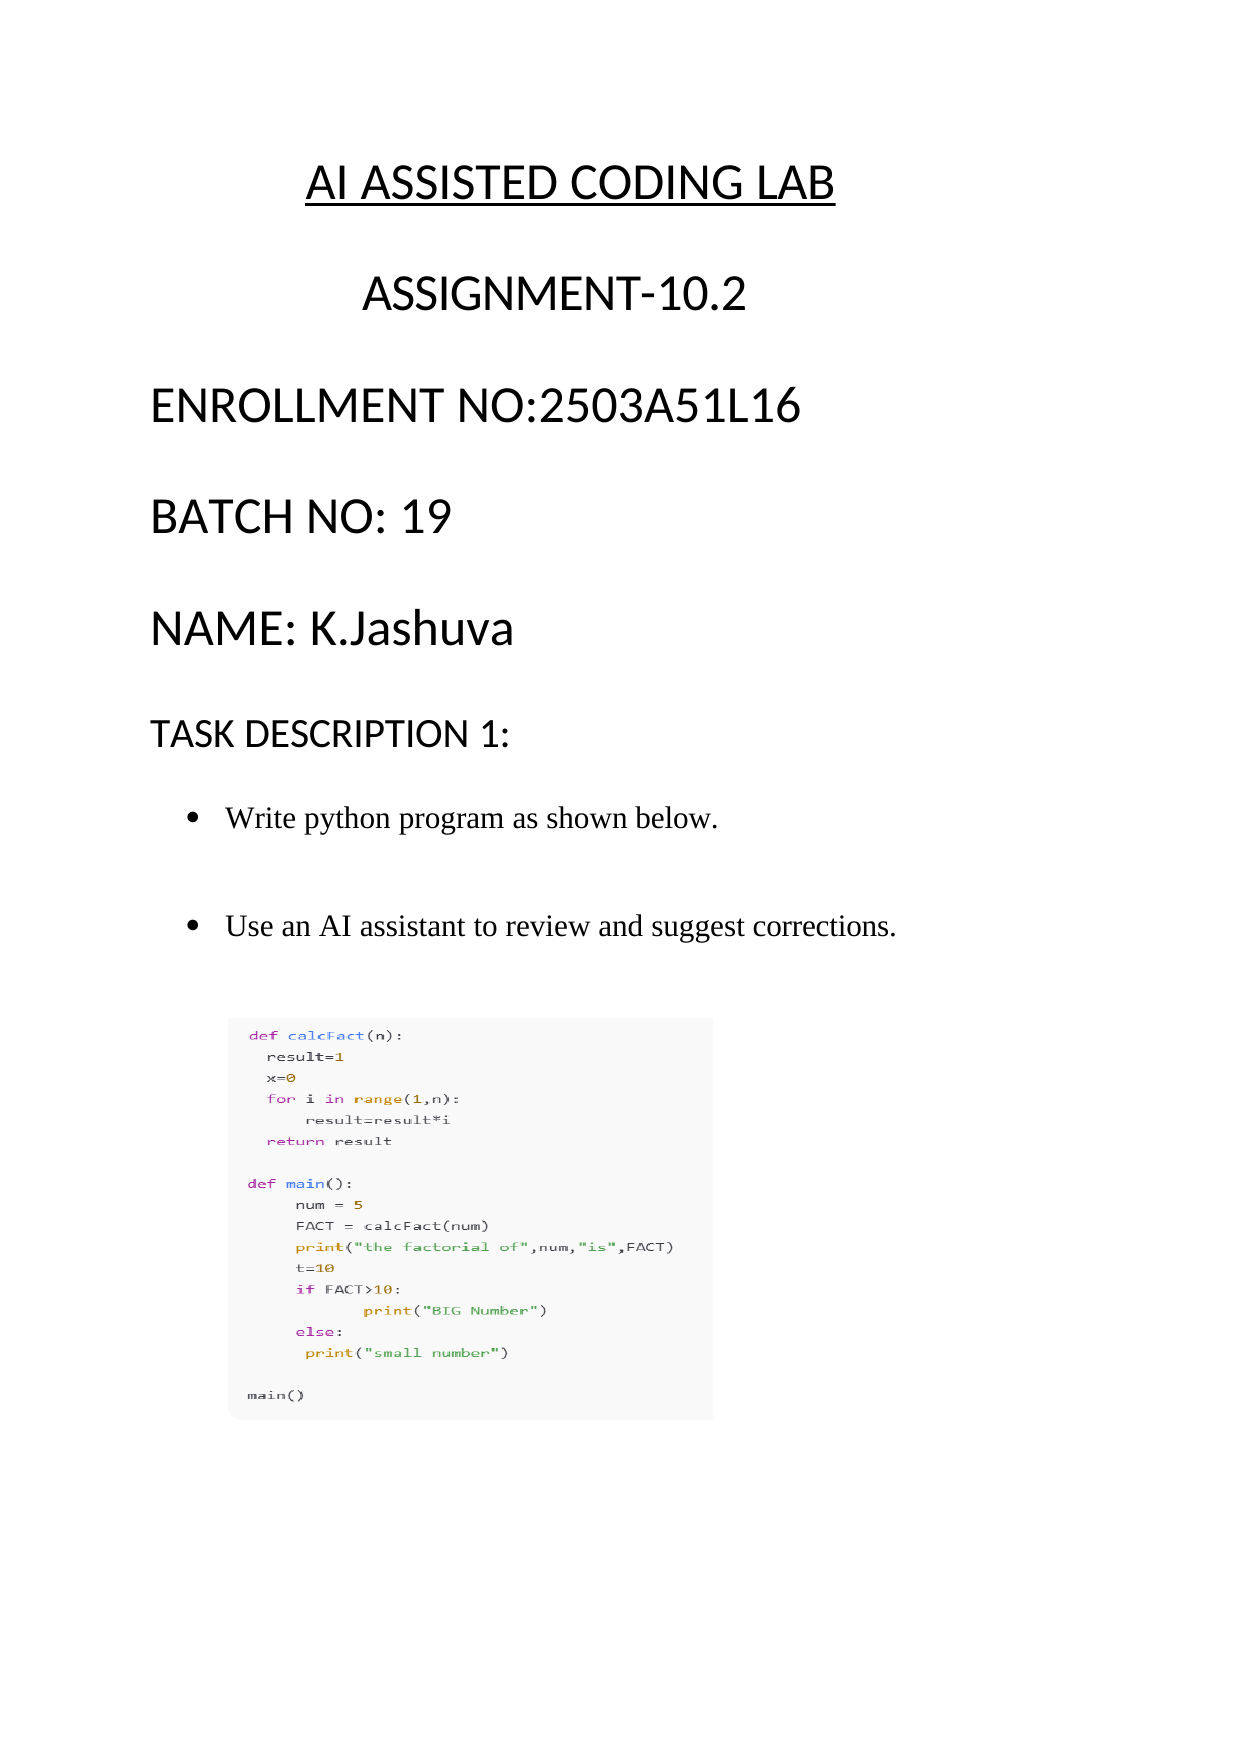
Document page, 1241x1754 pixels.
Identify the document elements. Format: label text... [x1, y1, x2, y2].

list Use an AI assistant to review and suggest corrections. [187, 907, 1093, 943]
text ASSIGNMENT-10.2 [362, 260, 1093, 323]
text TASK DESCRIPTION 1: [150, 707, 1093, 758]
text ENROLLMENT NO:2503A51L16 BATCH NO: 19 [150, 372, 940, 547]
list Write python program as shown below. [187, 800, 1093, 836]
picture [228, 1018, 714, 1420]
text AI ASSISTED CODING LAB [148, 150, 993, 212]
text NAME: K.Jashuva [150, 595, 1093, 658]
